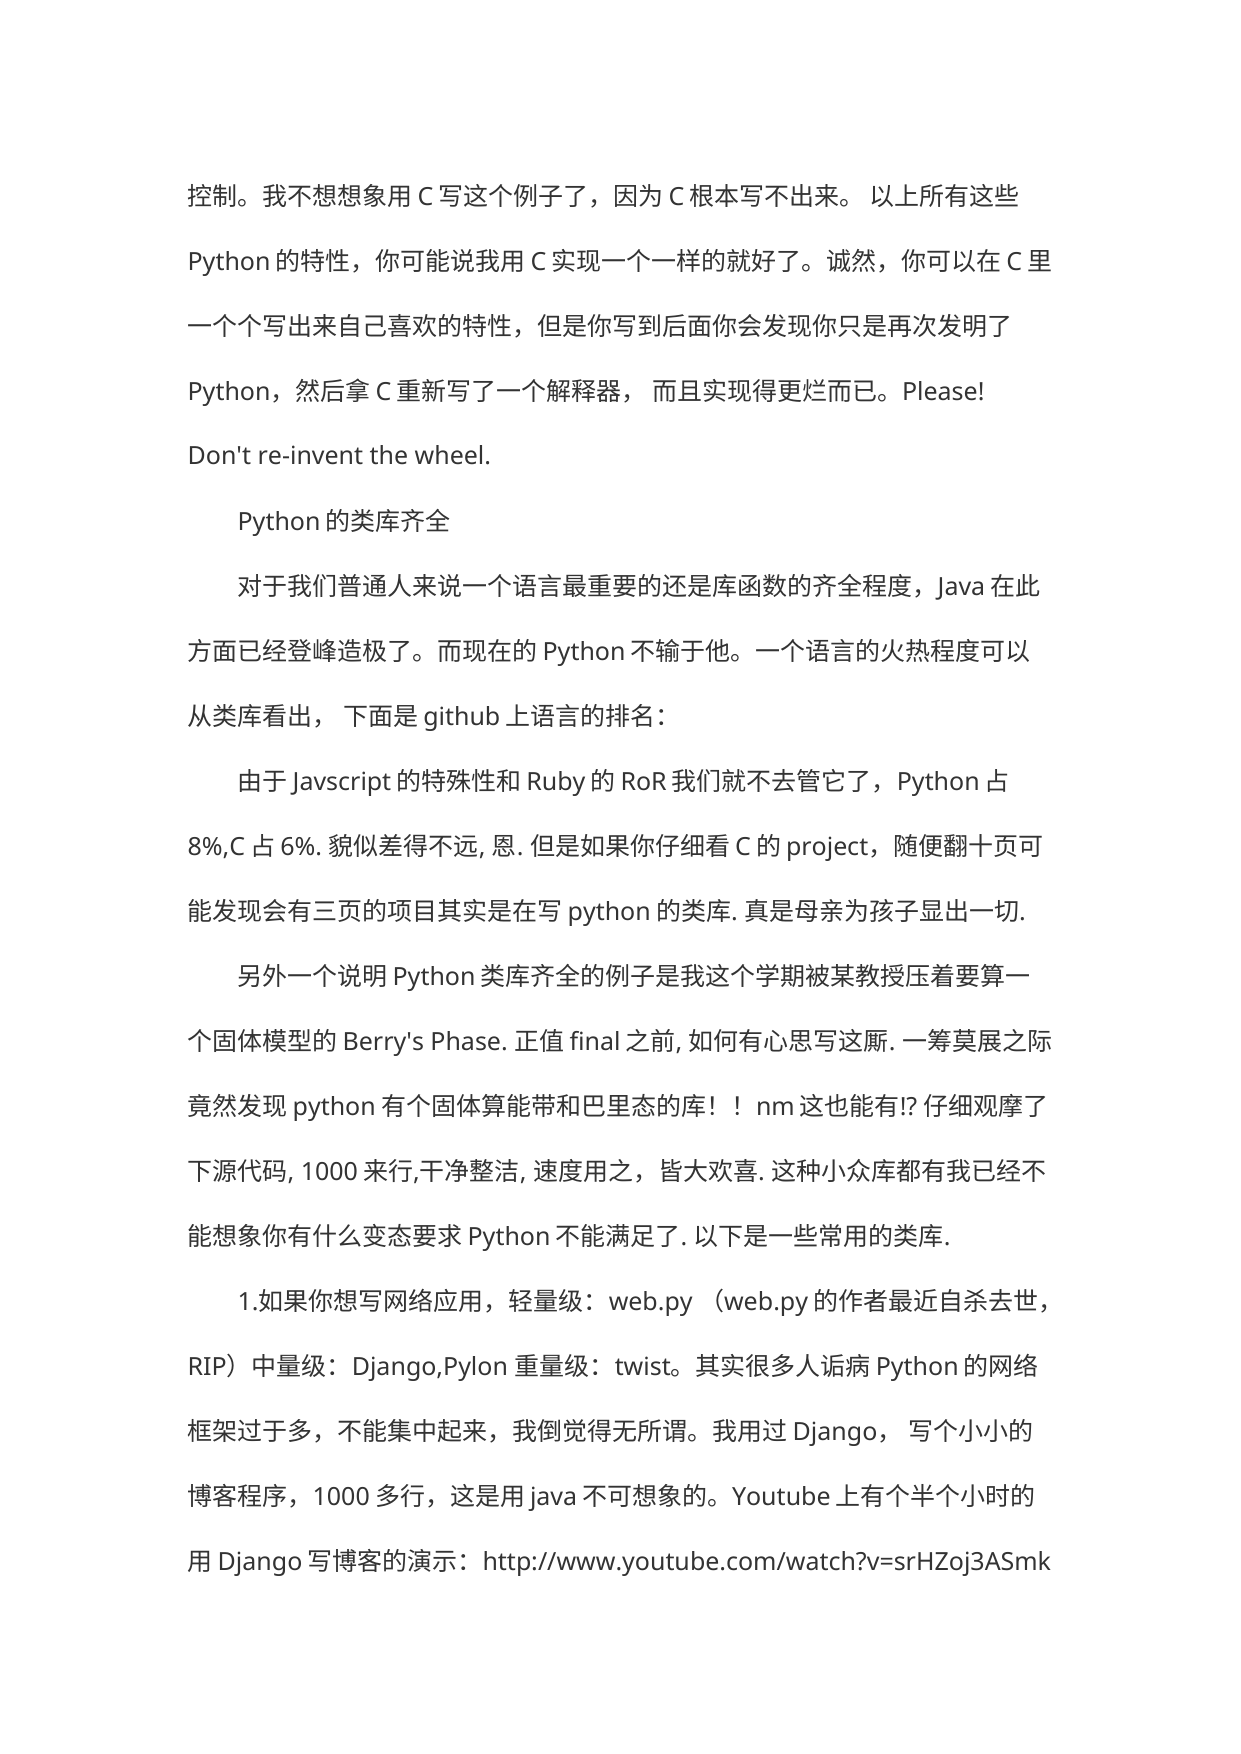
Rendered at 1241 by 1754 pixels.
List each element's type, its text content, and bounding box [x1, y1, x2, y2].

text 由于Javscript的特殊性和Ruby的RoR我们就不去管它了，Python占8%,C占6%. 貌似差得不远, 恩. 但是如果你仔细看C的project，随便翻十页可能发现会有三页的项目其实是在写python的类库. 真是母亲为孩子显出一切. [187, 747, 1053, 942]
text 另外一个说明Python类库齐全的例子是我这个学期被某教授压着要算一个固体模型的Berry's Phase. 正值final之前, 如何有心思写这厮. 一筹莫展之际竟然发现python有个固体算能带和巴里态的库！！nm这也能有!? 仔细观摩了下源代码, 1000来行,干净整洁, 速度用之，皆大欢喜. 这种小众库都有我已经不能想象你有什么变态要求Python不能满足了. 以下是一些常用的类库. [187, 942, 1053, 1267]
text Python的类库齐全 [187, 487, 1053, 552]
text 对于我们普通人来说一个语言最重要的还是库函数的齐全程度，Java在此方面已经登峰造极了。而现在的Python不输于他。一个语言的火热程度可以从类库看出， 下面是github上语言的排名： [187, 552, 1053, 747]
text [187, 162, 1053, 487]
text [187, 1267, 1053, 1592]
